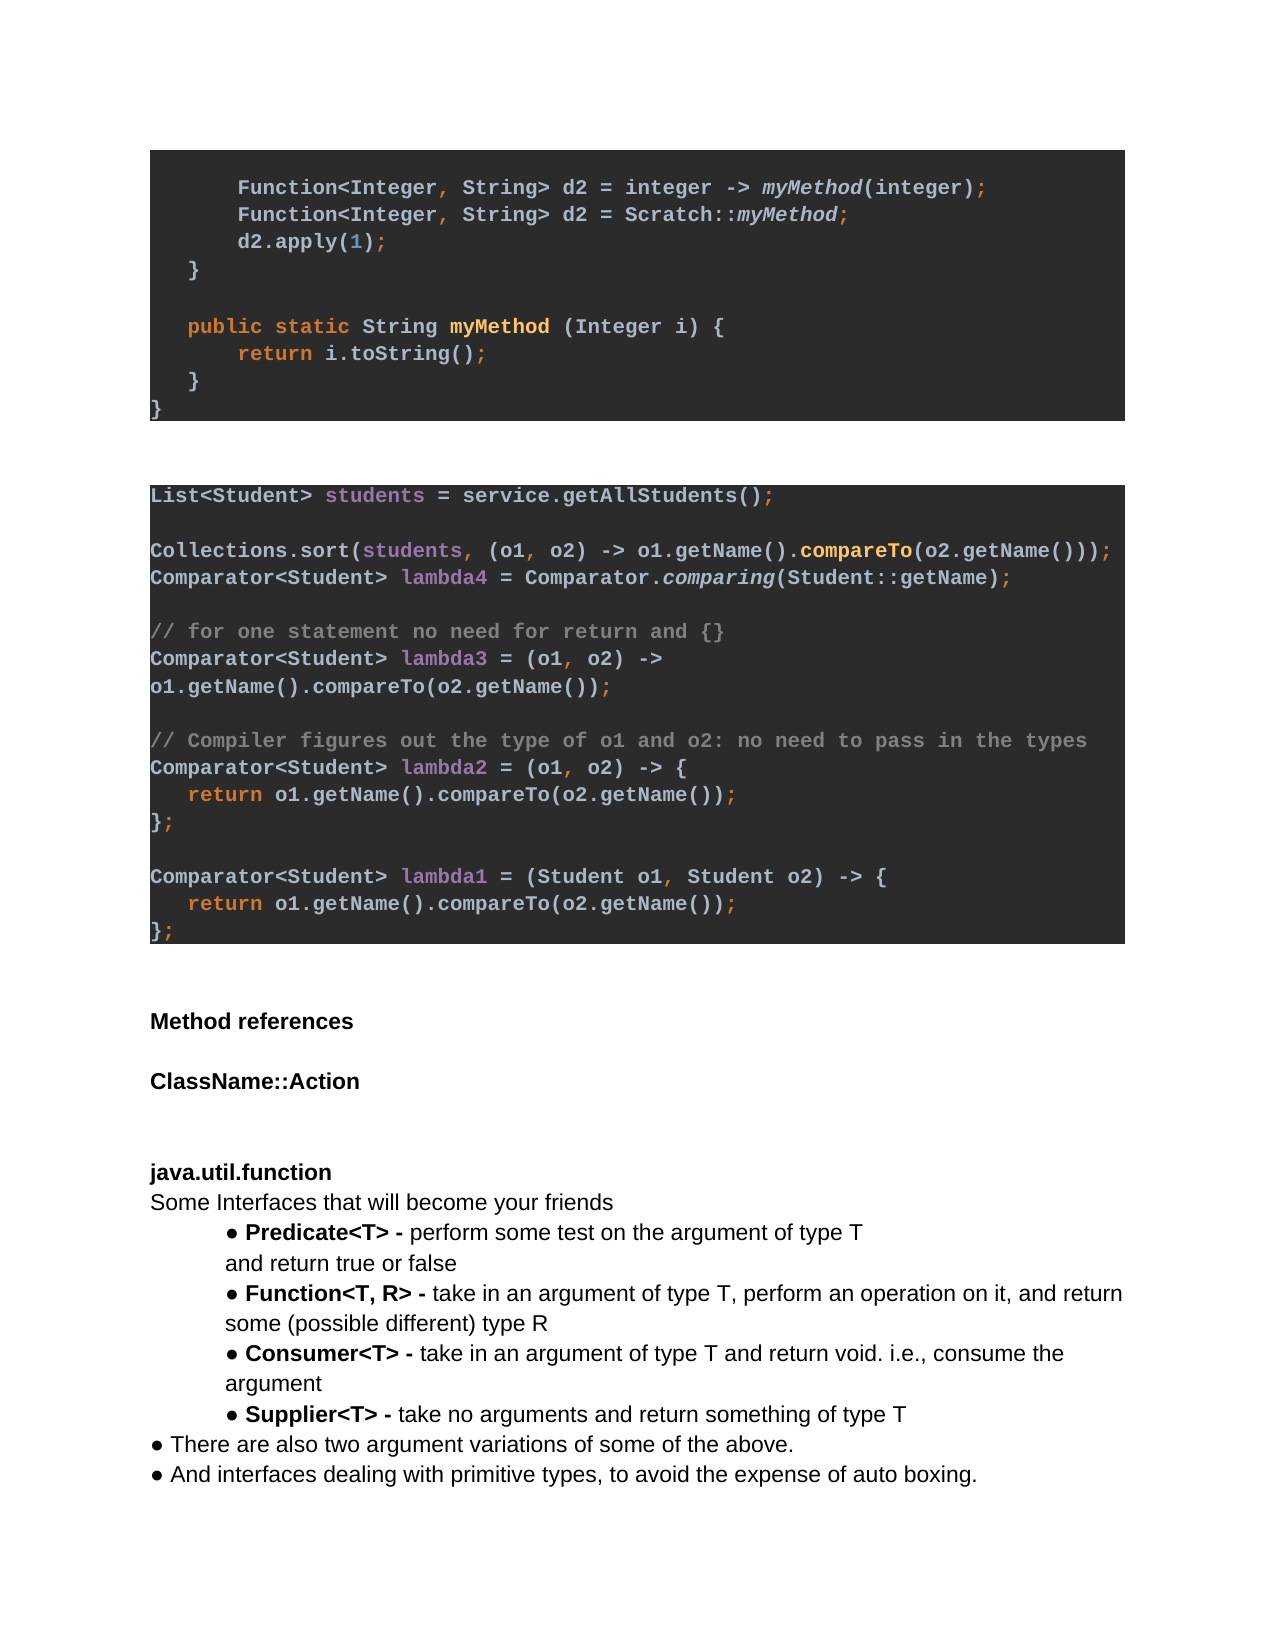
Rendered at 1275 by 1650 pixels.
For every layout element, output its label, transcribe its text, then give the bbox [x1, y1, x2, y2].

text Comparator<Student> lambda4 = Comparator.comparing(Student::getName); [150, 567, 1125, 591]
text Function<Integer, String> d2 = Scratch::myMethod; [150, 204, 1125, 228]
text Collections.sort(students, (o1, o2) -> o1.getName().compareTo(o2.getName())); [150, 540, 1125, 563]
text ● Function<T, R> - take in an argument of type T, perform an operation on it, and return some (possible different) type R [225, 1280, 1125, 1336]
text // Compiler figures out the type of o1 and o2: no need to pass in the types [150, 730, 1125, 754]
text return o1.getName().compareTo(o2.getName()); [150, 893, 1125, 917]
text }; [150, 812, 1125, 835]
text return o1.getName().compareTo(o2.getName()); [150, 784, 1125, 808]
text ● Supplier<T> - take no arguments and return something of type T [225, 1401, 1125, 1427]
text }; [150, 920, 1125, 944]
text Comparator<Student> lambda2 = (o1, o2) -> { [150, 757, 1125, 781]
text Comparator<Student> lambda3 = (o1, o2) -> o1.getName().compareTo(o2.getName()); [150, 648, 1125, 699]
text List<Student> students = service.getAllStudents(); [150, 485, 1125, 509]
text Method references [150, 1008, 1125, 1034]
text public static String myMethod (Integer i) { [150, 316, 1125, 340]
text ● Consumer<T> - take in an argument of type T and return void. i.e., consume the argument [225, 1340, 1125, 1397]
text and return true or false [225, 1249, 1125, 1276]
text ● And interfaces dealing with primitive types, to avoid the expense of auto boxing. [150, 1461, 1125, 1487]
text } [150, 371, 1125, 394]
text ● There are also two argument variations of some of the above. [150, 1431, 1125, 1457]
text ● Predicate<T> - perform some test on the argument of type T [225, 1219, 1125, 1246]
text Function<Integer, String> d2 = integer -> myMethod(integer); [150, 177, 1125, 201]
text } [150, 398, 1125, 421]
text // for one statement no need for return and {} [150, 621, 1125, 645]
text } [150, 259, 1125, 282]
text java.util.function [150, 1159, 1125, 1185]
text ClassName::Action [150, 1068, 1125, 1095]
text d2.apply(1); [150, 232, 1125, 255]
text return i.toString(); [150, 343, 1125, 367]
text Comparator<Student> lambda1 = (Student o1, Student o2) -> { [150, 866, 1125, 889]
text Some Interfaces that will become your friends [150, 1189, 1125, 1216]
